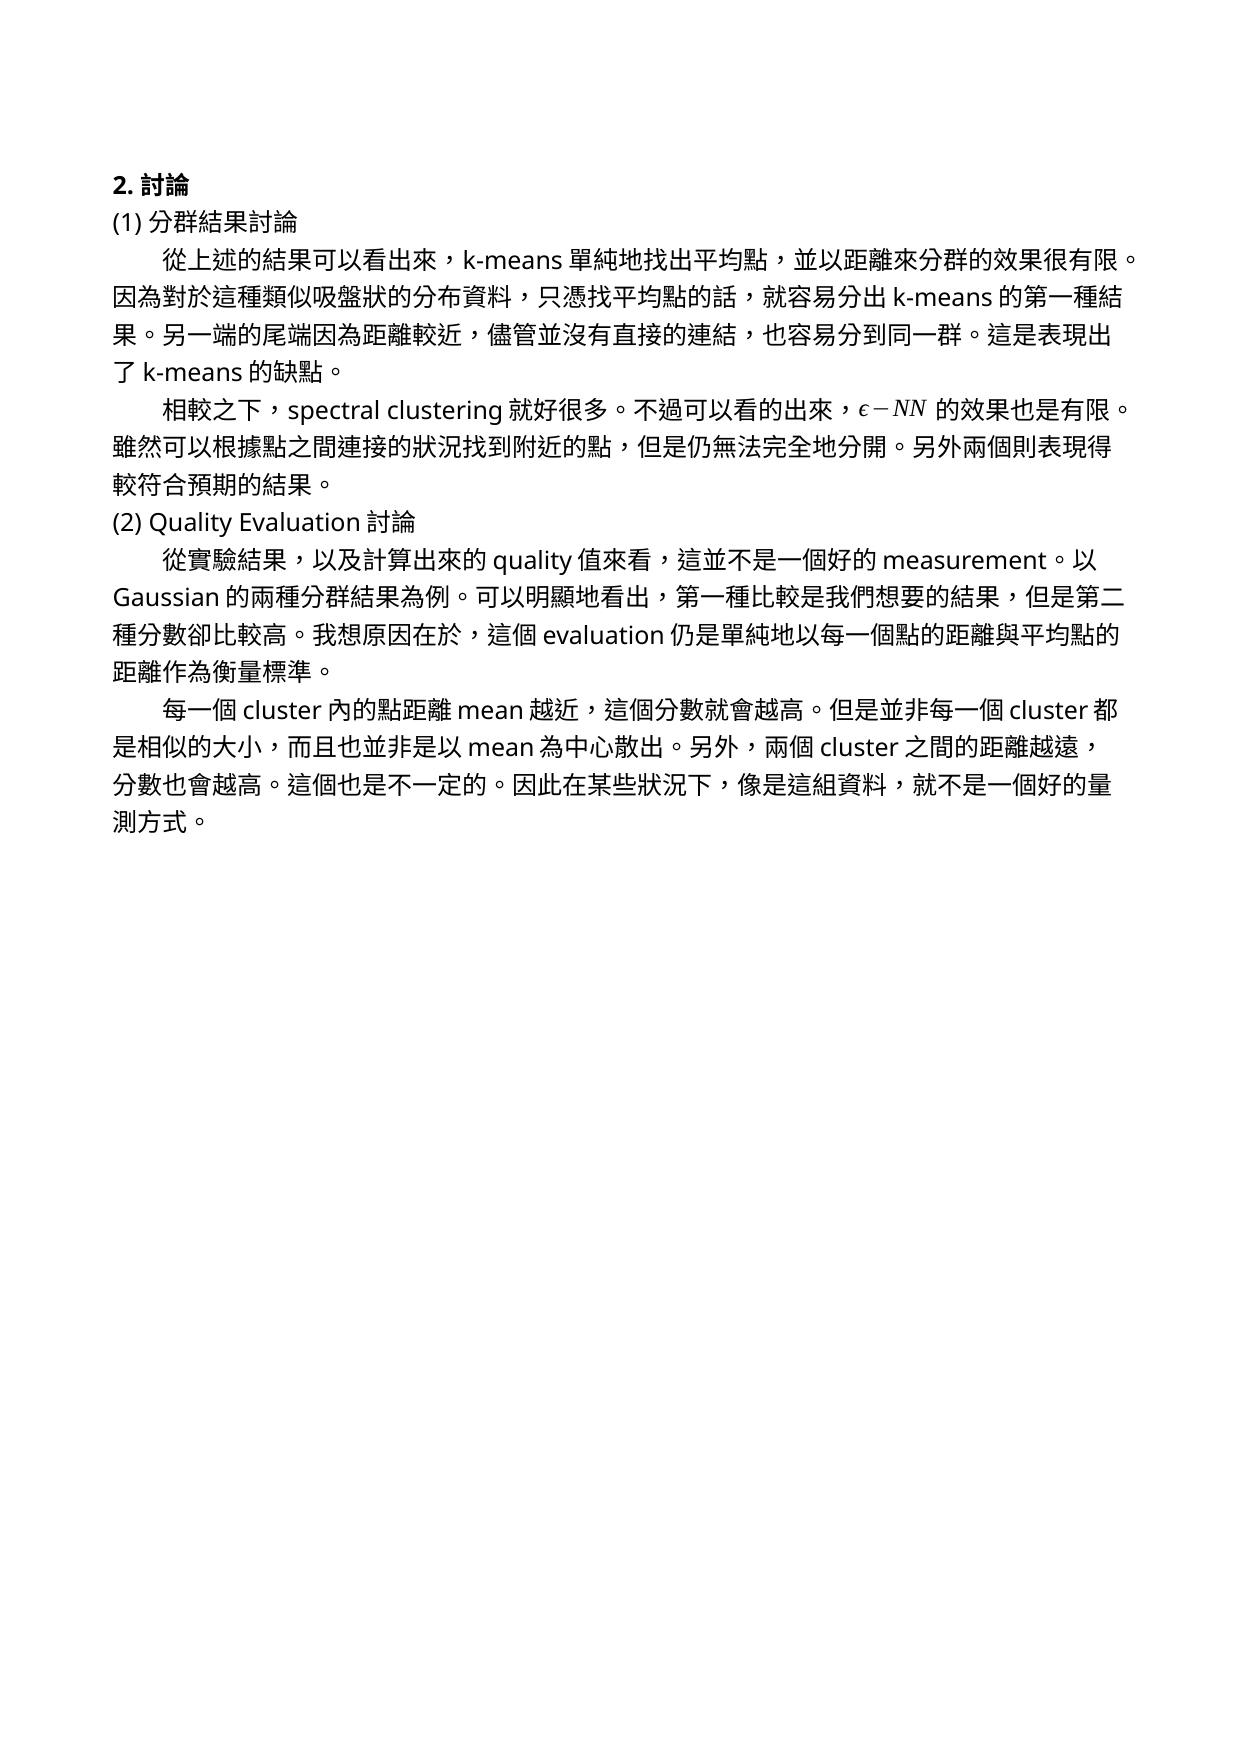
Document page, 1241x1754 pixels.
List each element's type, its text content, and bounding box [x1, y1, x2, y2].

text (1) 分群結果討論 [112, 202, 1128, 239]
text (2) Quality Evaluation討論 [112, 502, 1128, 539]
text 2. 討論 [112, 164, 1128, 202]
text 相較之下，spectral clustering就好很多。不過可以看的出來， 的效果也是有限。雖然可以根據點之間連接的狀況找到附近的點，但是仍無法完全地分開。另外兩個則表現得較符合預期的結果。 [112, 389, 1128, 502]
text 從實驗結果，以及計算出來的quality值來看，這並不是一個好的measurement。以Gaussian的兩種分群結果為例。可以明顯地看出，第一種比較是我們想要的結果，但是第二種分數卻比較高。我想原因在於，這個evaluation仍是單純地以每一個點的距離與平均點的距離作為衡量標準。 [112, 539, 1128, 689]
text 每一個cluster內的點距離mean越近，這個分數就會越高。但是並非每一個cluster都是相似的大小，而且也並非是以mean為中心散出。另外，兩個cluster之間的距離越遠，分數也會越高。這個也是不一定的。因此在某些狀況下，像是這組資料，就不是一個好的量測方式。 [112, 689, 1128, 839]
text 從上述的結果可以看出來，k-means單純地找出平均點，並以距離來分群的效果很有限。因為對於這種類似吸盤狀的分布資料，只憑找平均點的話，就容易分出k-means的第一種結果。另一端的尾端因為距離較近，儘管並沒有直接的連結，也容易分到同一群。這是表現出了k-means的缺點。 [112, 239, 1128, 389]
